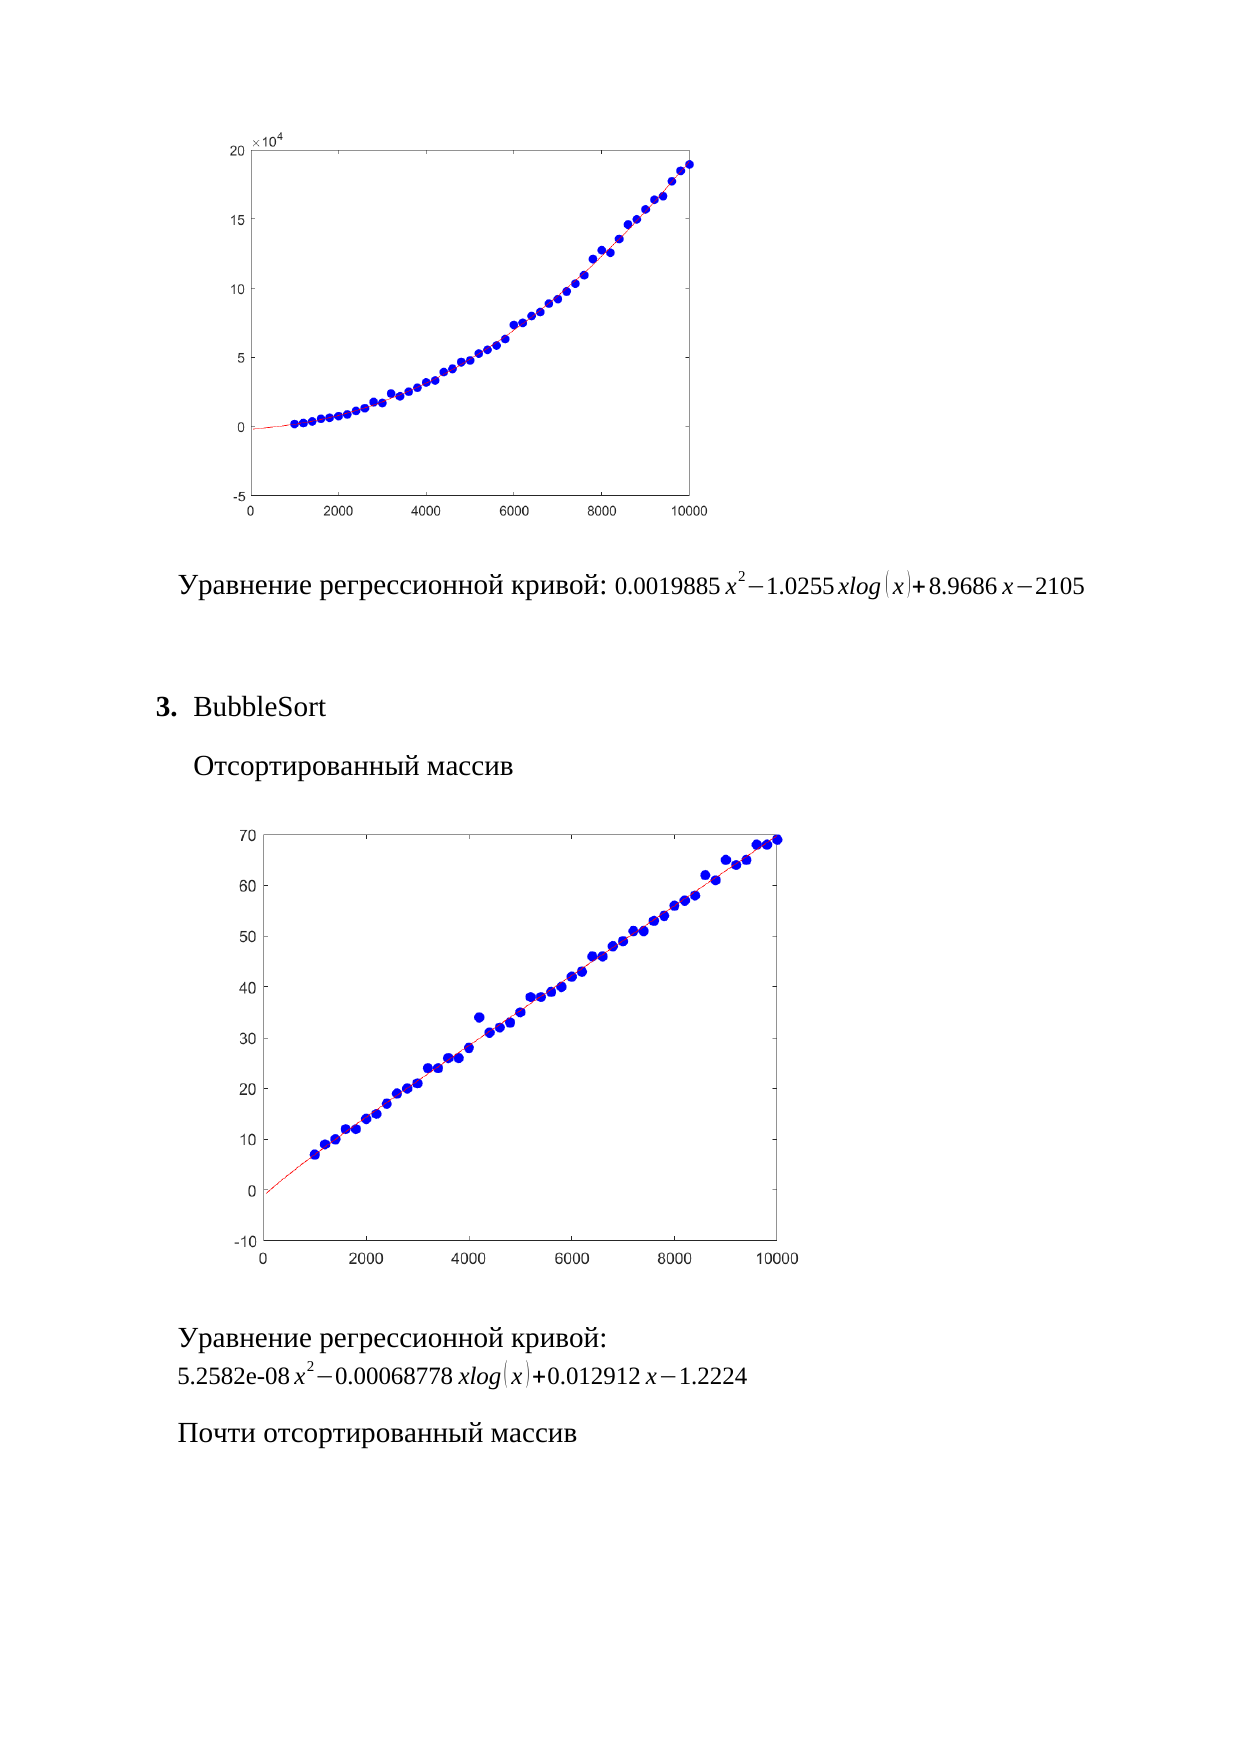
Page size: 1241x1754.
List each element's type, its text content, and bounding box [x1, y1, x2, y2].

text Почти отсортированный массив [177, 1415, 1152, 1449]
list BubbleSort [156, 689, 1152, 723]
picture [177, 797, 840, 1295]
text Уравнение регрессионной кривой: [177, 567, 1152, 601]
text Уравнение регрессионной кривой: [177, 1320, 1152, 1390]
text Отсортированный массив [193, 748, 1152, 781]
picture [177, 118, 743, 542]
